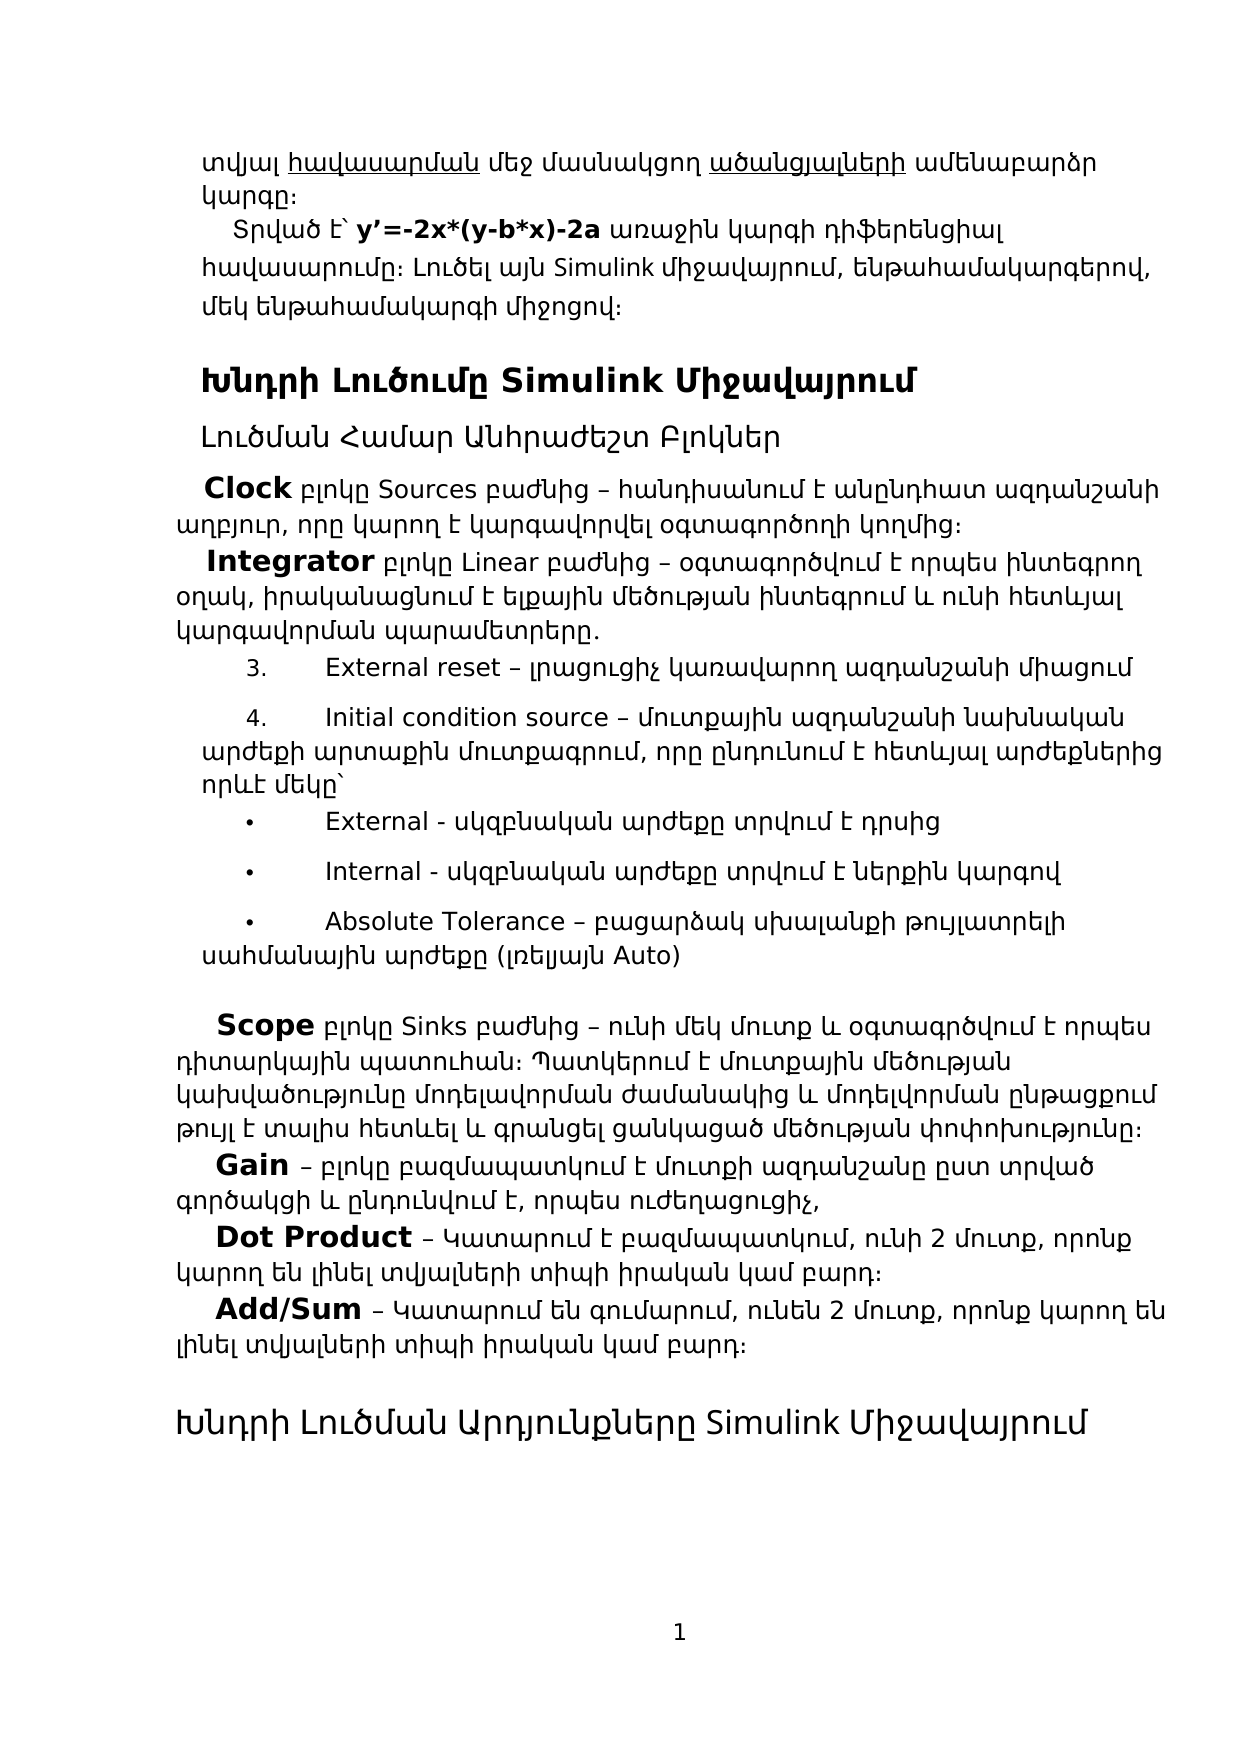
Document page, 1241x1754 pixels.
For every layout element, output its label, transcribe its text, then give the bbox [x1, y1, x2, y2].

text Խնդրի Լուծման Արդյունքները Simulink Միջավայրում [174, 1398, 1182, 1444]
list Internal - սկզբնական արժեքը տրվում է ներքին կարգով [201, 857, 1182, 887]
text Լուծման Համար Անհրաժեշտ Բլոկներ [200, 420, 1182, 454]
text Խնդրի Լուծումը Simulink Միջավայրում [200, 362, 1182, 401]
list Initial condition source – մուտքային ազդանշանի նախնական արժեքի արտաքին մուտքագրում, որը ընդունում է հետևյալ արժեքներից որևէ մեկը՝ [201, 703, 1182, 799]
list Absolute Tolerance – բացարձակ սխալանքի թույլատրելի սահմանային արժեքը (լռելյայն Auto) [201, 907, 1182, 970]
text Dot Product – Կատարում է բազմապատկում, ունի 2 մուտք, որոնք կարող են լինել տվյալների տիպի իրական կամ բարդ։ [174, 1220, 1182, 1288]
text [200, 148, 1182, 210]
text Gain – բլոկը բազմապատկում է մուտքի ազդանշանը ըստ տրված գործակցի և ընդունվում է, որպես ուժեղացուցիչ, [174, 1148, 1182, 1216]
text Scope բլոկը Sinks բաժնից – ունի մեկ մուտք և օգտագրծվում է որպես դիտարկային պատուհան։ Պատկերում է մուտքային մեծության կախվածությունը մոդելավորման ժամանակից և մոդելվորման ընթացքում թույլ է տալիս հետևել և գրանցել ցանկացած մեծության փոփոխությունը։ [176, 1009, 1182, 1143]
text Տրված է՝ y’=-2x*(y-b*x)-2a առաջին կարգի դիֆերենցիալ հավասարումը։ Լուծել այն Simulink միջավայրում, ենթահամակարգերով, մեկ ենթահամակարգի միջոցով։ [200, 215, 1182, 323]
list External reset – լրացուցիչ կառավարող ազդանշանի միացում [201, 653, 1182, 682]
text Integrator բլոկը Linear բաժնից – օգտագործվում է որպես ինտեգրող օղակ, իրականացնում է ելքային մեծության ինտեգրում և ունի հետևյալ կարգավորման պարամետրերը․ [176, 544, 1182, 645]
list External - սկզբնական արժեքը տրվում է դրսից [201, 808, 1182, 837]
text Add/Sum – Կատարում են գումարում, ունեն 2 մուտք, որոնք կարող են լինել տվյալների տիպի իրական կամ բարդ։ [174, 1292, 1182, 1360]
text Clock բլոկը Sources բաժնից – հանդիսանում է անընդհատ ազդանշանի աղբյուր, որը կարող է կարգավորվել օգտագործողի կողմից։ [174, 472, 1182, 539]
